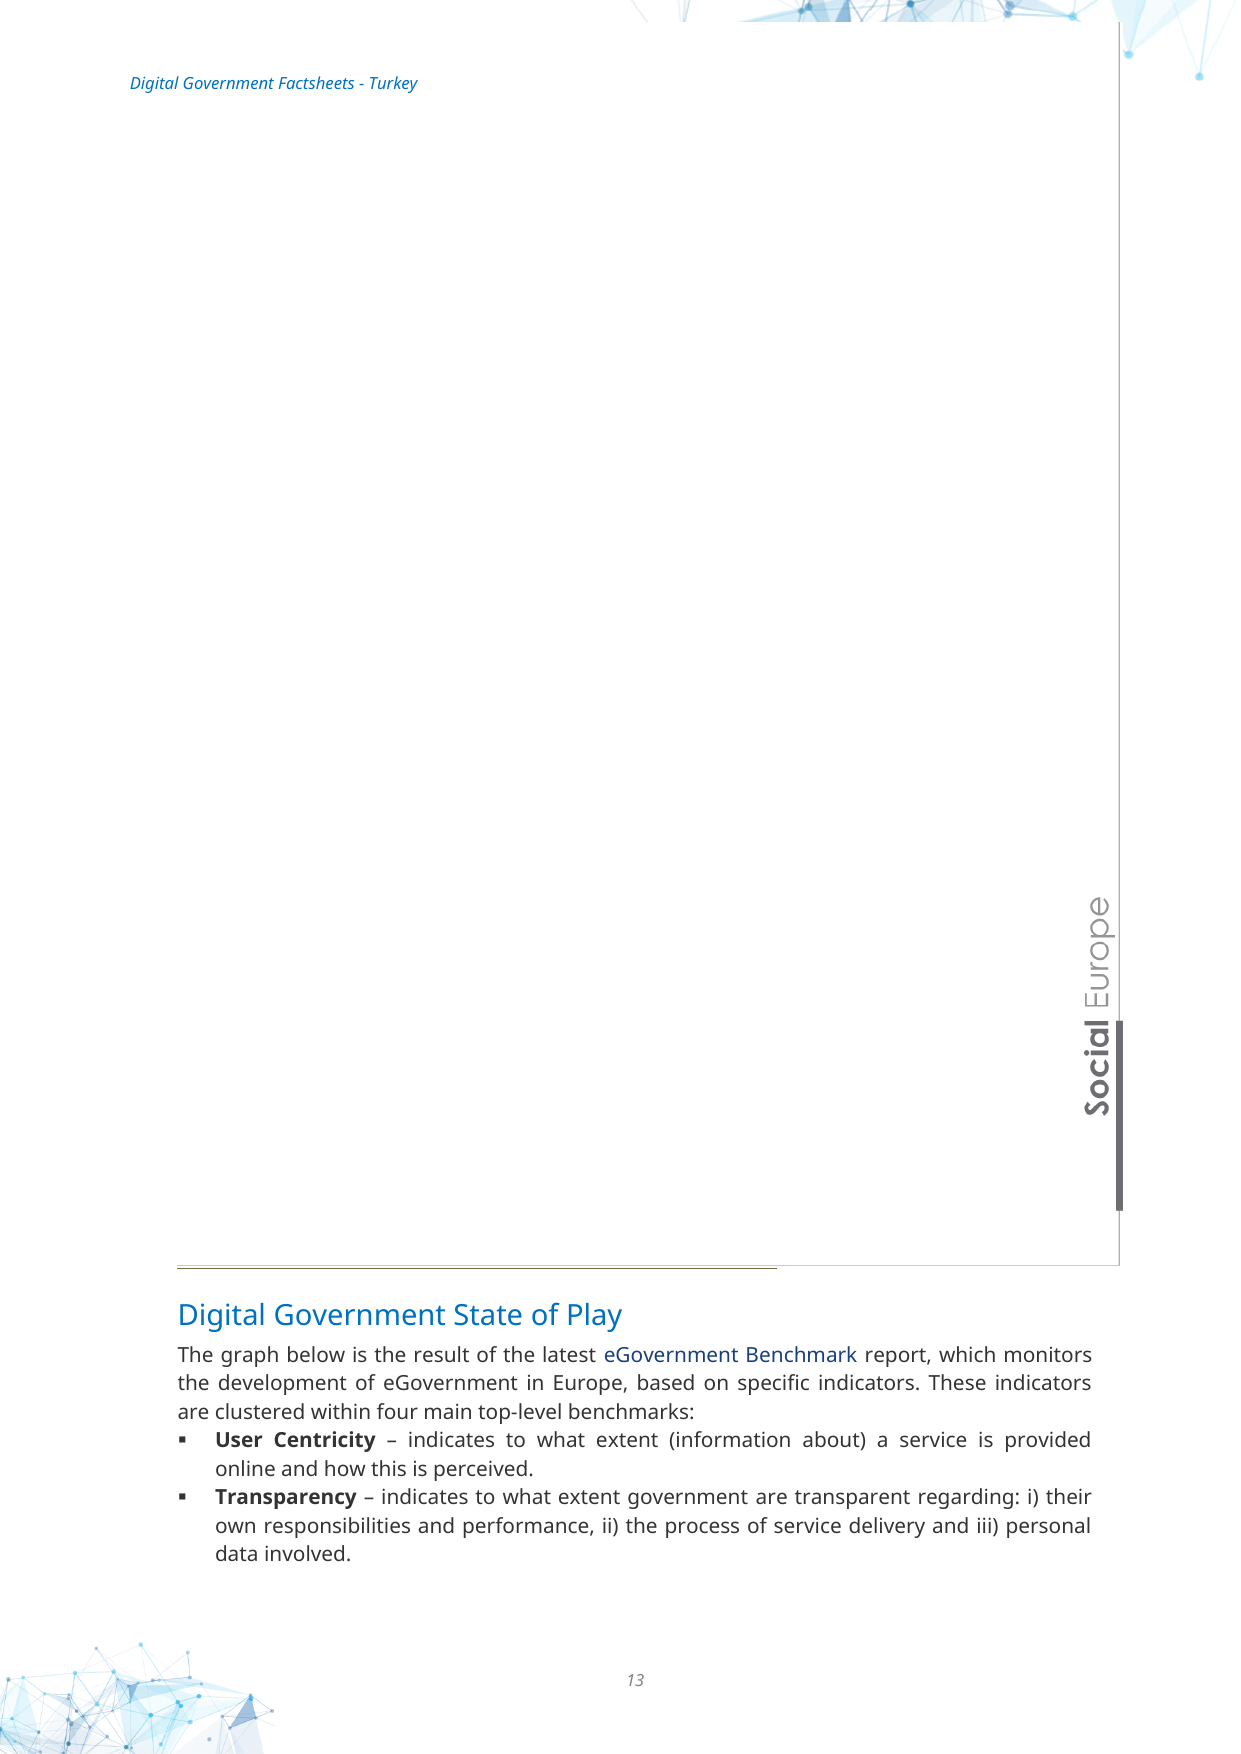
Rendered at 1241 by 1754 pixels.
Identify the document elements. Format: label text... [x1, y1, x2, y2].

text The graph below is the result of the latest eGovernment Benchmark report, which monitors the development of eGovernment in Europe, based on specific indicators. These indicators are clustered within four main top-level benchmarks: [177, 1340, 1092, 1425]
subtitle Digital Government State of Play [177, 1294, 1092, 1334]
list Transparency – indicates to what extent government are transparent regarding: i) their own responsibilities and performance, ii) the process of service delivery and iii) personal data involved. [177, 1482, 1092, 1568]
list User Centricity – indicates to what extent (information about) a service is provided online and how this is perceived. [177, 1425, 1092, 1482]
picture [177, 22, 1123, 1266]
